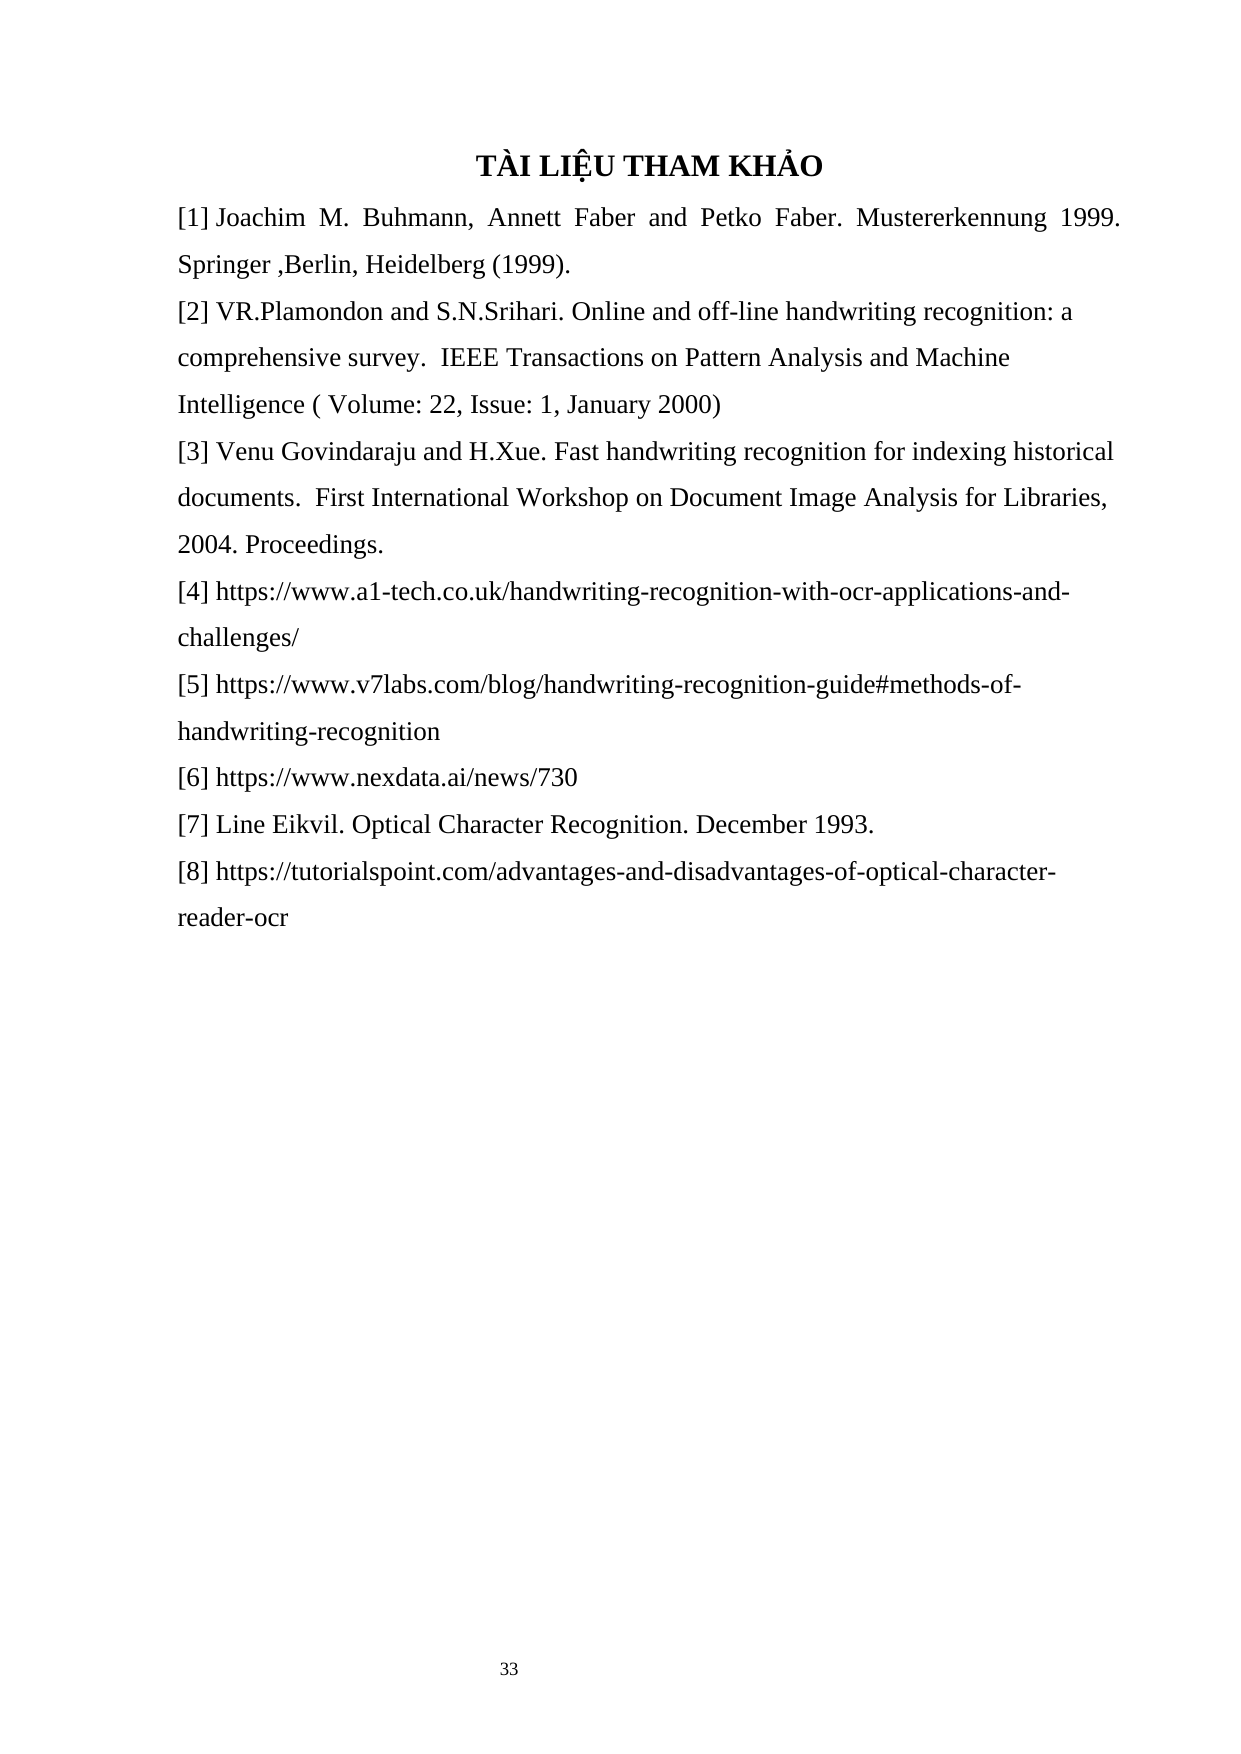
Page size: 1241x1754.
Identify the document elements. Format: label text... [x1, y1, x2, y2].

list TÀI LIỆU THAM KHẢO [177, 148, 1122, 183]
list Venu Govindaraju and H.Xue. Fast handwriting recognition for indexing historical documents. First International Workshop on Document Image Analysis for Libraries, 2004. Proceedings. [177, 435, 1122, 559]
list Joachim M. Buhmann, Annett Faber and Petko Faber. Mustererkennung 1999. Springer ,Berlin, Heidelberg (1999). [177, 201, 1122, 279]
list https://tutorialspoint.com/advantages-and-disadvantages-of-optical-character-reader-ocr [177, 855, 1122, 933]
list https://www.a1-tech.co.uk/handwriting-recognition-with-ocr-applications-and-challenges/ [177, 575, 1122, 653]
list Line Eikvil. Optical Character Recognition. December 1993. [177, 808, 1122, 839]
list https://www.nexdata.ai/news/730 [177, 761, 1122, 793]
list VR.Plamondon and S.N.Srihari. Online and off-line handwriting recognition: a comprehensive survey. IEEE Transactions on Pattern Analysis and Machine Intelligence ( Volume: 22, Issue: 1, January 2000) [177, 295, 1122, 419]
list https://www.v7labs.com/blog/handwriting-recognition-guide#methods-of-handwriting-recognition [177, 668, 1122, 746]
